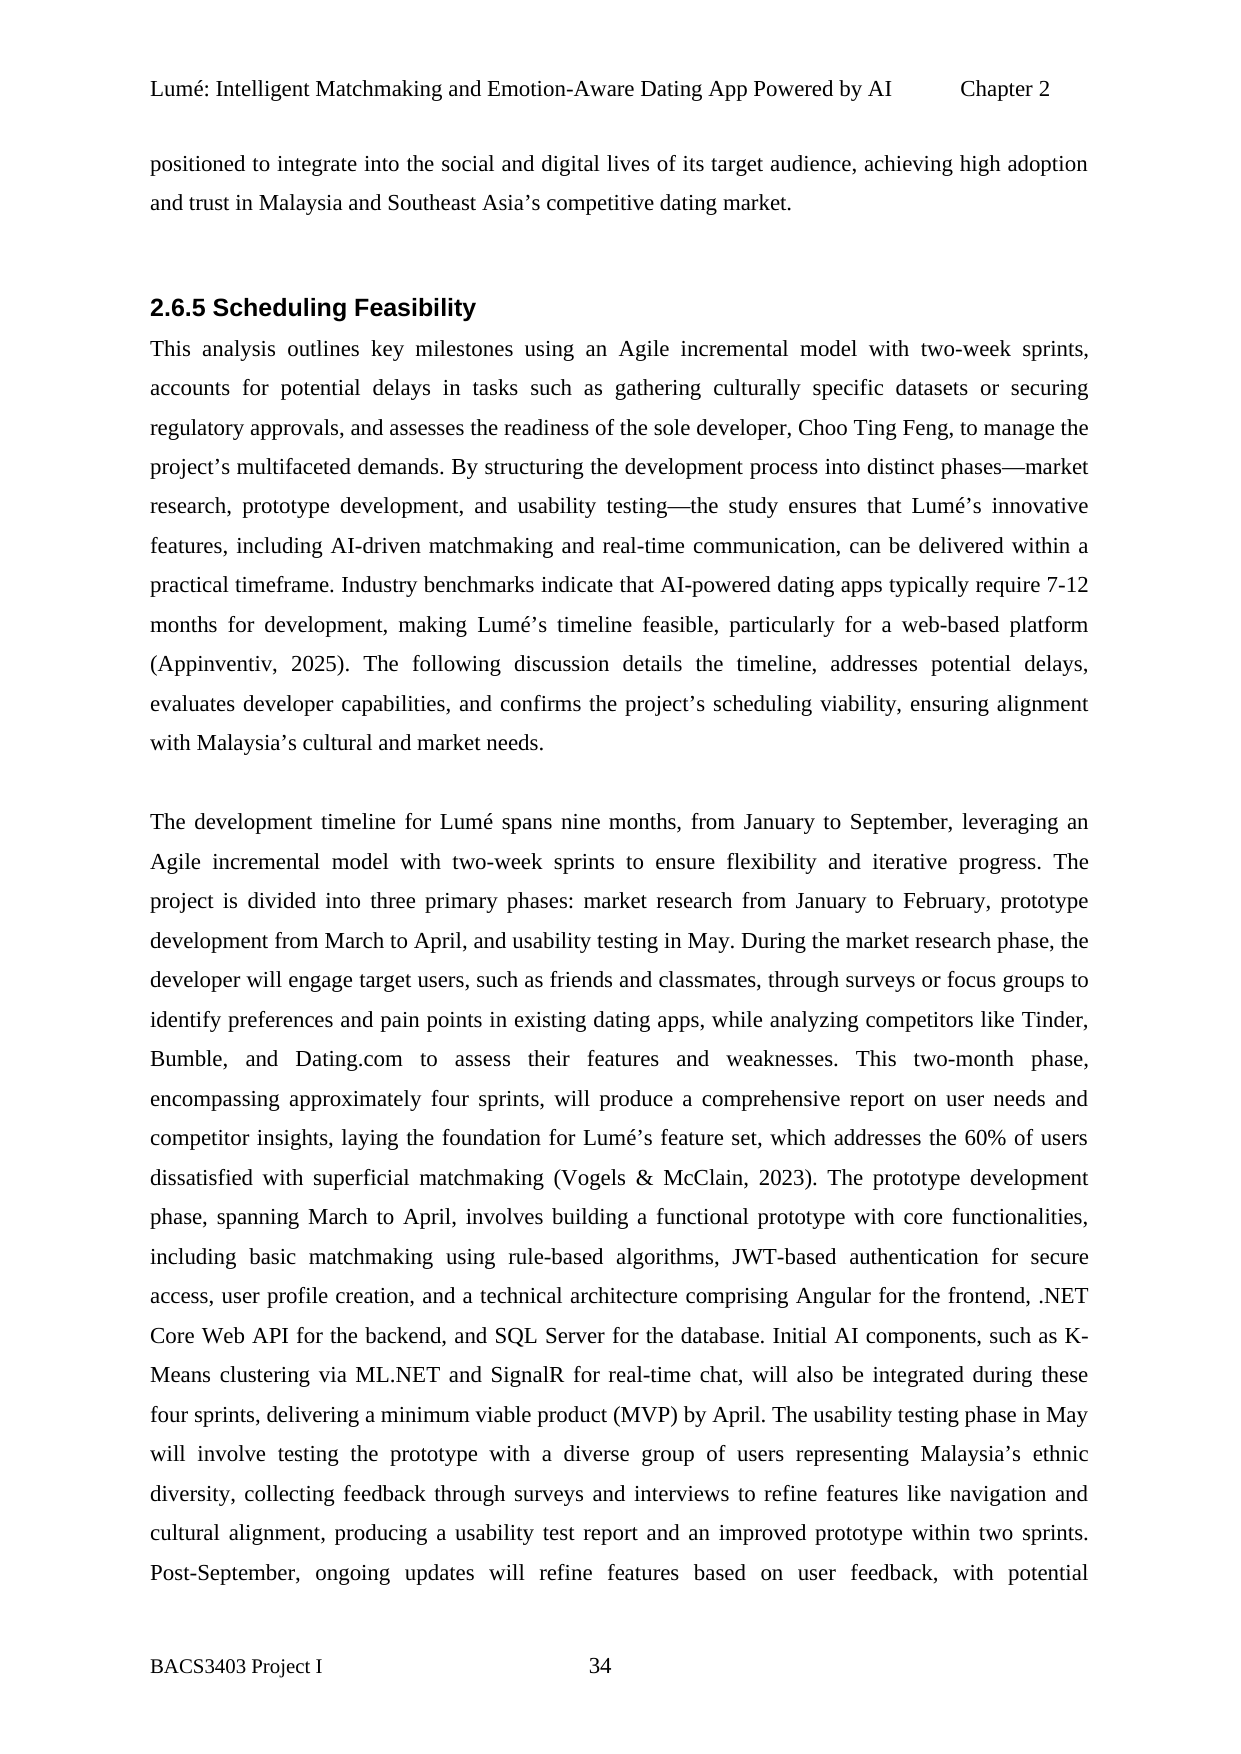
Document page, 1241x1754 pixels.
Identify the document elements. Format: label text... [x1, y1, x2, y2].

subtitle 2.6.5 Scheduling Feasibility [150, 293, 1090, 322]
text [150, 150, 1090, 216]
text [150, 808, 1090, 1585]
text This analysis outlines key milestones using an Agile incremental model with two-week sprints, accounts for potential delays in tasks such as gathering culturally specific datasets or securing regulatory approvals, and assesses the readiness of the sole developer, Choo Ting Feng, to manage the project’s multifaceted demands. By structuring the development process into distinct phases—market research, prototype development, and usability testing—the study ensures that Lumé’s innovative features, including AI-driven matchmaking and real-time communication, can be delivered within a practical timeframe. Industry benchmarks indicate that AI-powered dating apps typically require 7-12 months for development, making Lumé’s timeline feasible, particularly for a web-based platform (Appinventiv, 2025). The following discussion details the timeline, addresses potential delays, evaluates developer capabilities, and confirms the project’s scheduling viability, ensuring alignment with Malaysia’s cultural and market needs. [150, 335, 1090, 756]
